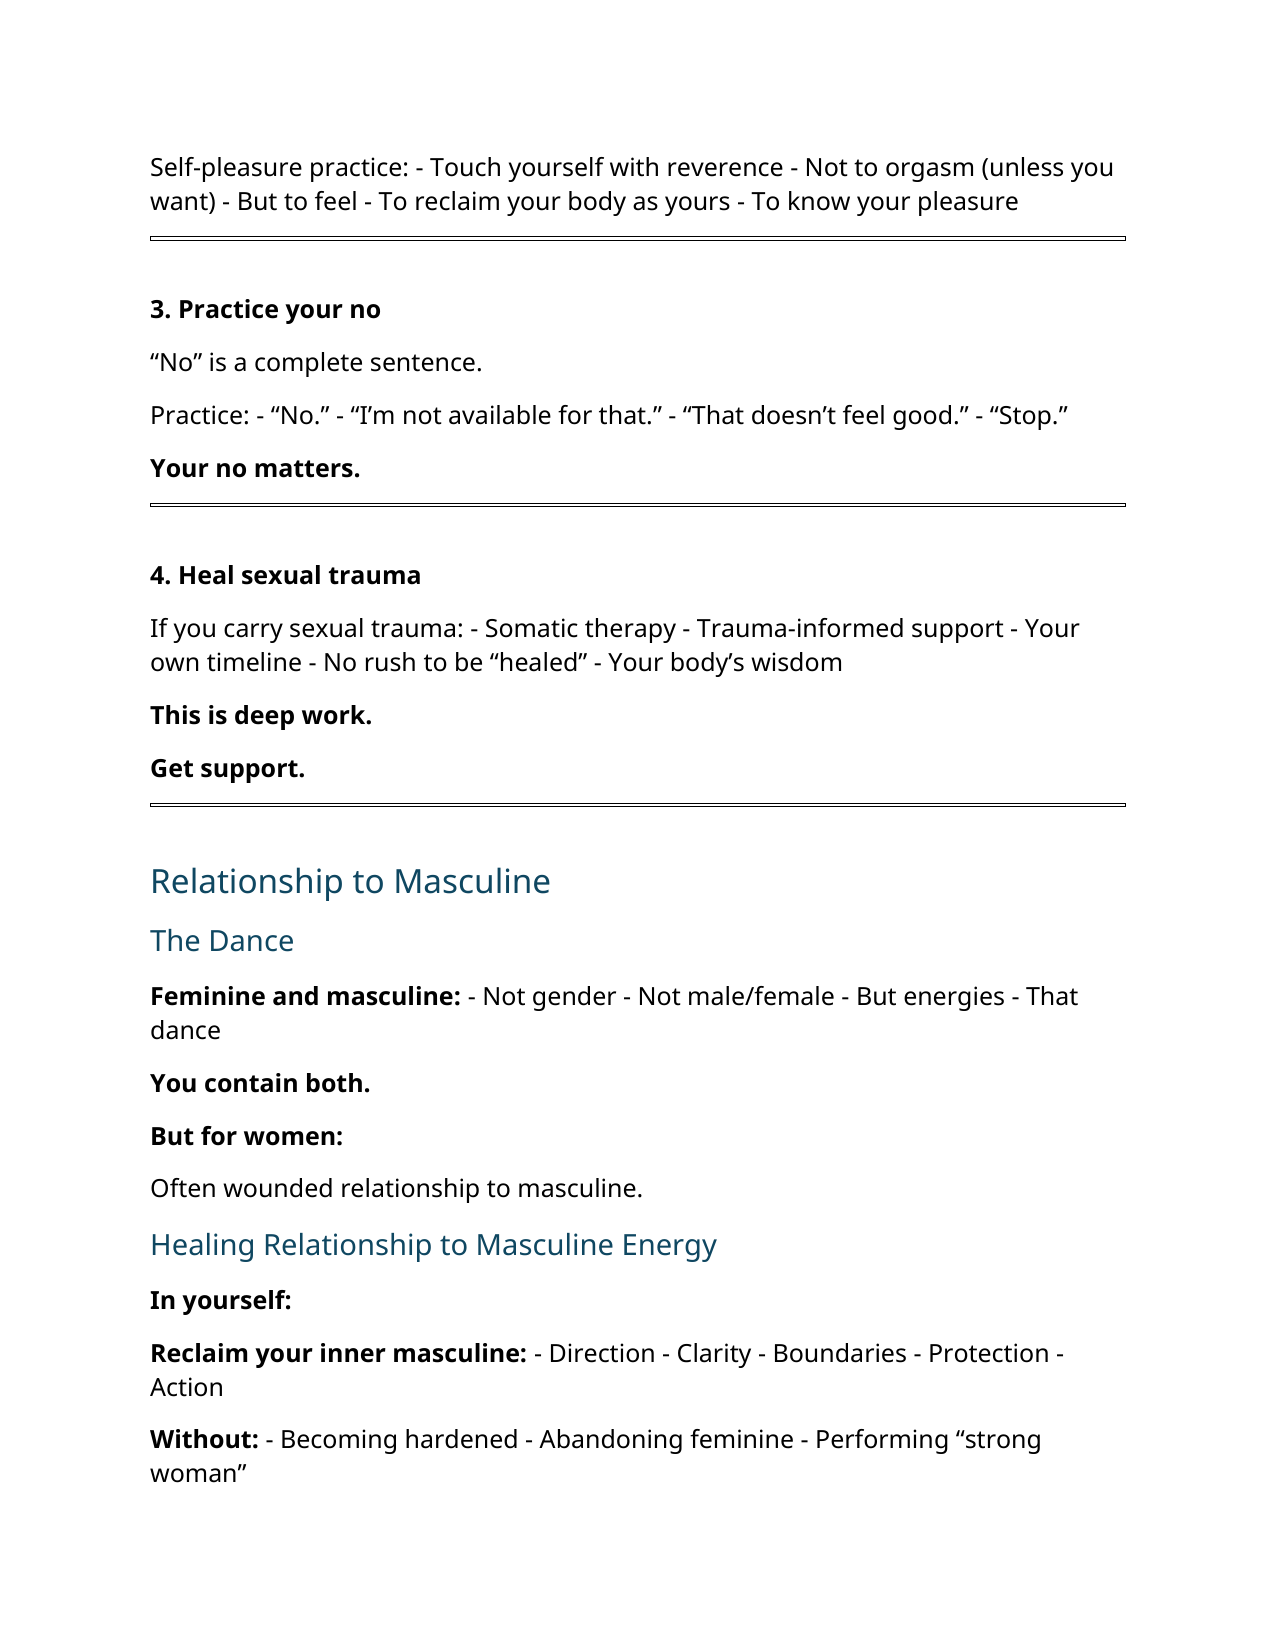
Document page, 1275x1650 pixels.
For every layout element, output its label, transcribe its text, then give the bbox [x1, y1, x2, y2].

subtitle Relationship to Masculine [150, 858, 1125, 903]
text “No” is a complete sentence. [150, 344, 1125, 379]
text Reclaim your inner masculine: - Direction - Clarity - Boundaries - Protection - Action [150, 1335, 1125, 1403]
text Feminine and masculine: - Not gender - Not male/female - But energies - That dance [150, 979, 1125, 1047]
subtitle The Dance [150, 920, 1125, 960]
subtitle Healing Relationship to Masculine Energy [150, 1224, 1125, 1264]
text Get support. [150, 750, 1125, 784]
text Self-pleasure practice: - Touch yourself with reverence - Not to orgasm (unless you want) - But to feel - To reclaim your body as yours - To know your pleasure [150, 150, 1125, 218]
text Without: - Becoming hardened - Abandoning feminine - Performing “strong woman” [150, 1422, 1125, 1490]
text This is deep work. [150, 698, 1125, 732]
text Practice: - “No.” - “I’m not available for that.” - “That doesn’t feel good.” - “Stop.” [150, 397, 1125, 431]
text 4. Heal sexual trauma [150, 558, 1125, 592]
text You contain both. [150, 1066, 1125, 1099]
text Your no matters. [150, 450, 1125, 484]
text If you carry sexual trauma: - Somatic therapy - Trauma-informed support - Your own timeline - No rush to be “healed” - Your body’s wisdom [150, 611, 1125, 679]
text But for women: [150, 1118, 1125, 1152]
text In yourself: [150, 1282, 1125, 1316]
text Often wounded relationship to masculine. [150, 1171, 1125, 1205]
text 3. Practice your no [150, 292, 1125, 326]
